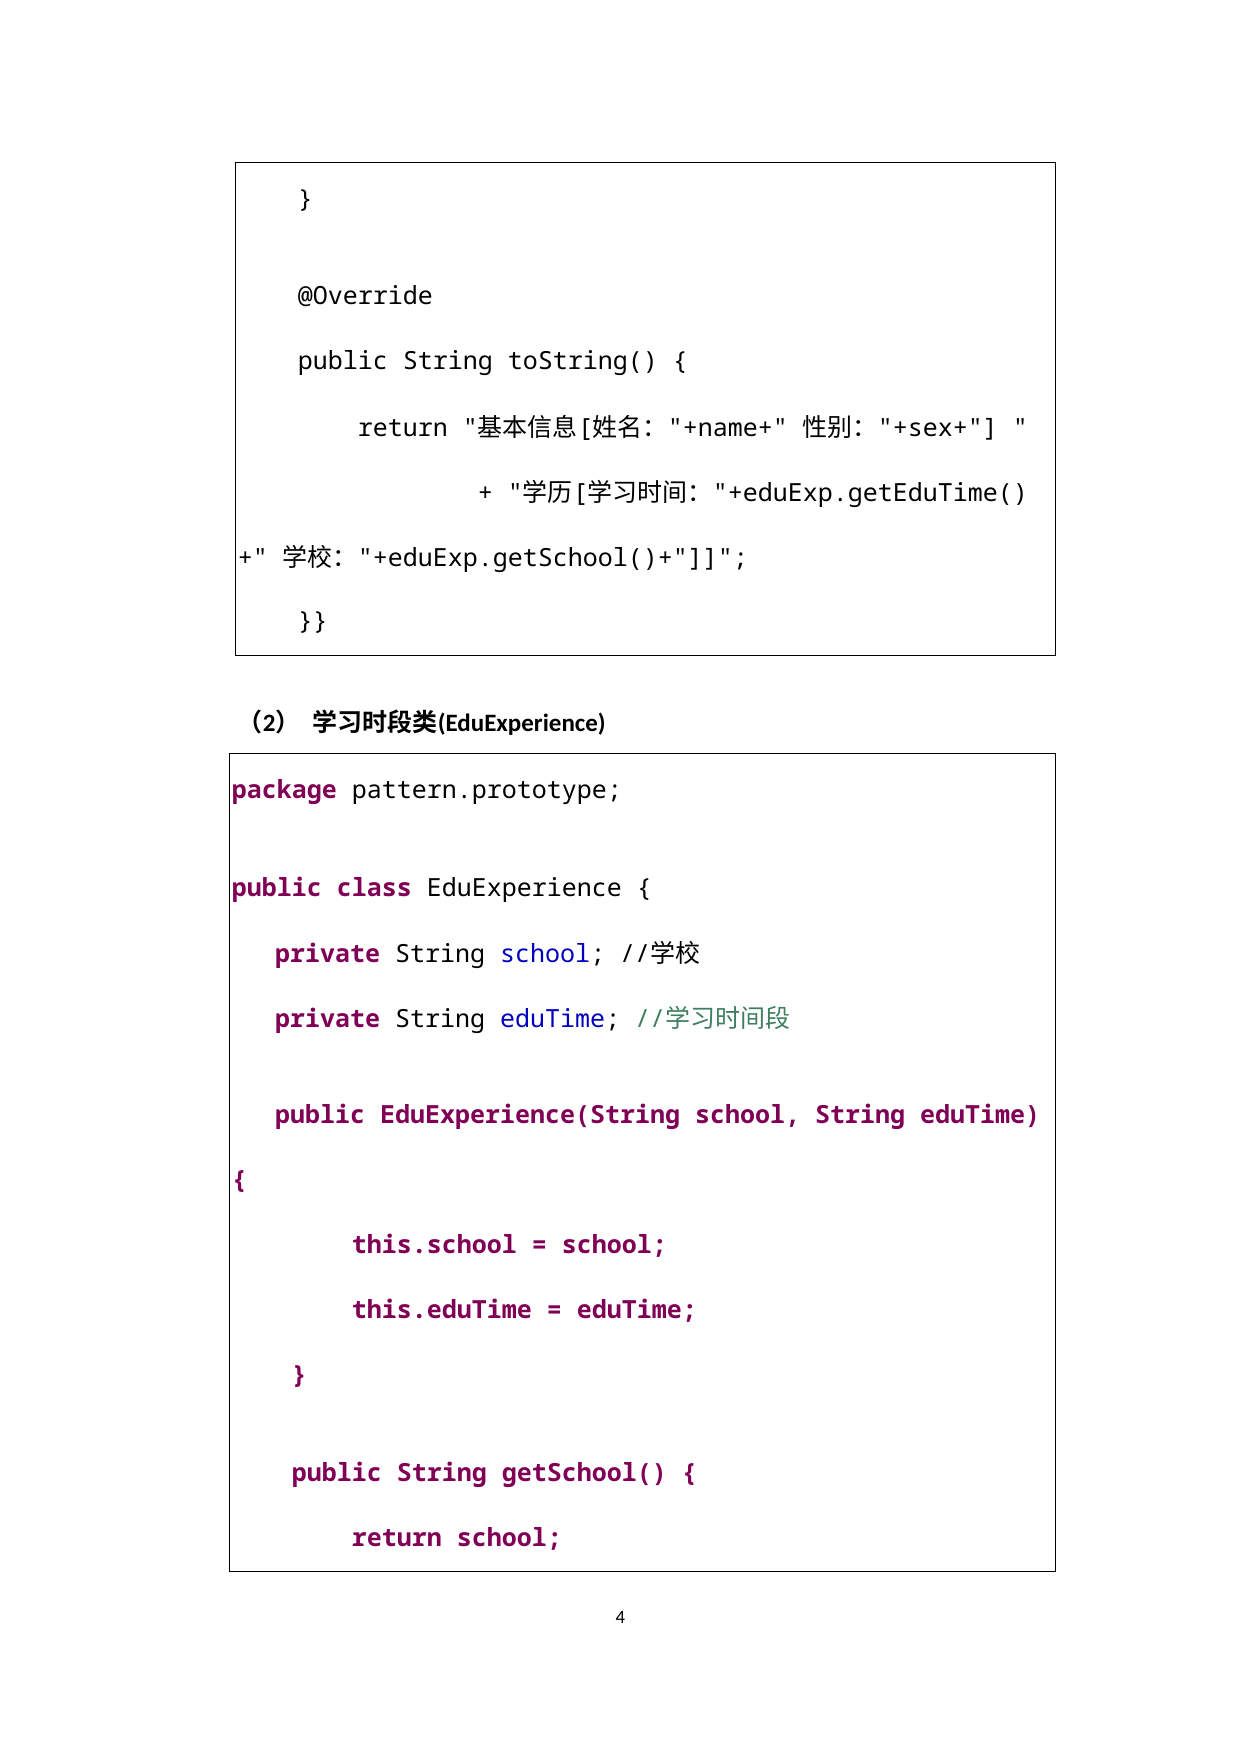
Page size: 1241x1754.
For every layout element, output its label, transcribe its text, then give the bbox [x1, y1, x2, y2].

text public String toString() { [236, 324, 1055, 389]
list 学习时段类(EduExperience) [238, 688, 1053, 753]
text } [236, 163, 1055, 230]
text return "基本信息[姓名："+name+" 性别："+sex+"] " [236, 389, 1055, 454]
text private String eduTime; //学习时间段 [230, 981, 1055, 1049]
text public class EduExperience { [230, 851, 1055, 916]
text @Override [236, 259, 1055, 324]
text }} [236, 584, 1055, 655]
text public EduExperience(String school, String eduTime) { [230, 1078, 1055, 1208]
text this.school = school; [230, 1208, 1055, 1273]
text public String getSchool() { [230, 1436, 1055, 1501]
text return school; [230, 1501, 1055, 1571]
text this.eduTime = eduTime; [230, 1273, 1055, 1338]
text + "学历[学习时间："+eduExp.getEduTime()+" 学校："+eduExp.getSchool()+"]]"; [236, 454, 1055, 584]
text } [230, 1338, 1055, 1406]
text private String school; //学校 [230, 916, 1055, 981]
text package pattern.prototype; [230, 754, 1055, 821]
